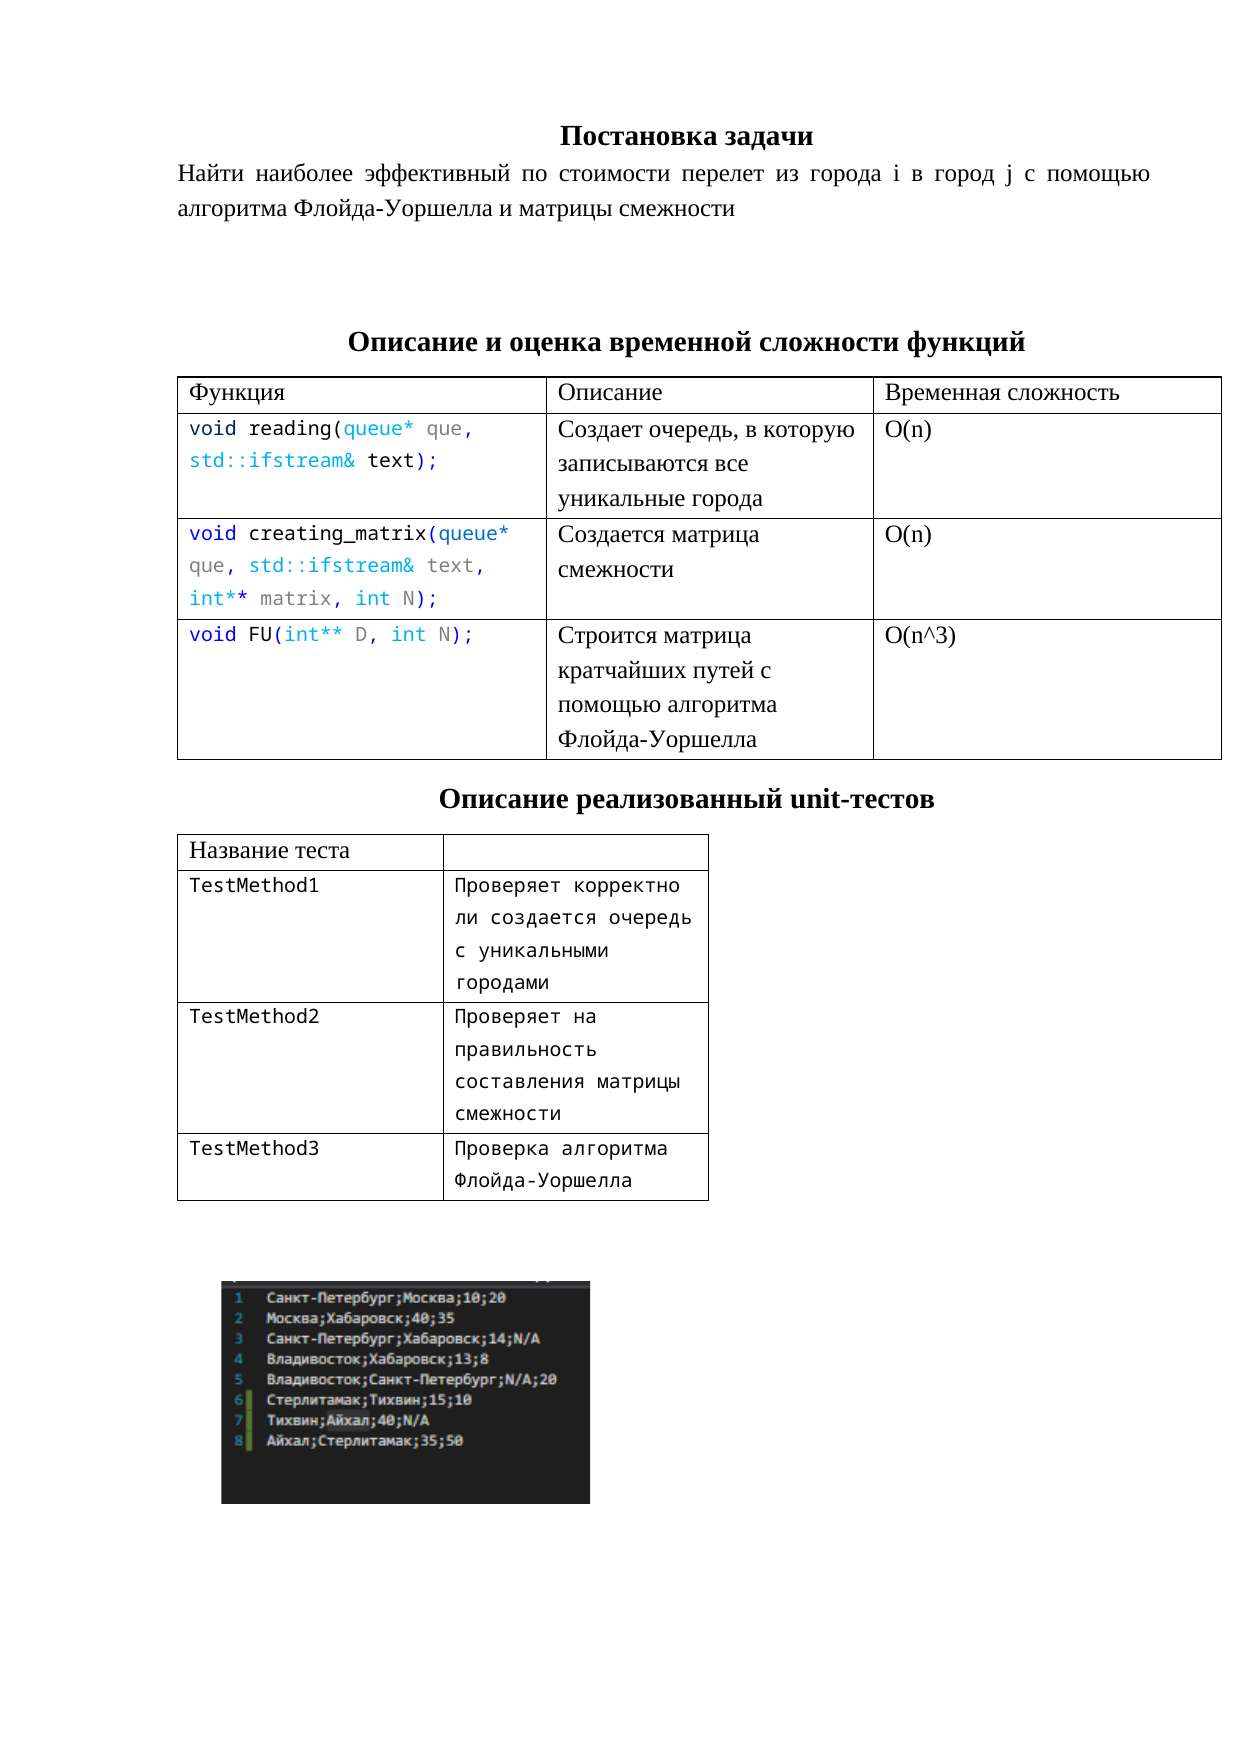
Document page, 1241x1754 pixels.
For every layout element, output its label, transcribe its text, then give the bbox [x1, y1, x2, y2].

table_cell Проверяет на правильность составления матрицы смежности [444, 1003, 708, 1133]
table_cell void creating_matrix(queue* que, std::ifstream& text, int** matrix, int N); [178, 519, 546, 619]
table_cell void reading(queue* que, std::ifstream& text); [178, 414, 546, 518]
table_cell Проверка алгоритма Флойда-Уоршелла [444, 1134, 708, 1200]
table_cell void FU(int** D, int N); [178, 620, 546, 759]
table_header Временная сложность [874, 378, 1221, 413]
table_cell Строится матрица кратчайших путей с помощью алгоритма Флойда-Уоршелла [547, 620, 873, 759]
table_cell TestMethod2 [178, 1003, 443, 1133]
table_cell TestMethod3 [178, 1134, 443, 1200]
table_header Название теста [178, 835, 443, 870]
table_header [444, 835, 708, 870]
table_cell Проверяет корректно ли создается очередь с уникальными городами [444, 871, 708, 1002]
table_header Функция [178, 378, 546, 413]
table_cell O(n^3) [874, 620, 1221, 759]
subtitle Описание и оценка временной сложности функций [177, 324, 1152, 357]
table_cell Создается матрица смежности [547, 519, 873, 619]
table_header Описание [547, 378, 873, 413]
text Постановка задачи [177, 118, 1152, 152]
text Найти наиболее эффективный по стоимости перелет из города i в город j с помощью алгоритма Флойда-Уоршелла и матрицы смежности [177, 158, 1152, 222]
picture [221, 1281, 591, 1504]
subtitle Описание реализованный unit-тестов [177, 781, 1152, 814]
table_cell O(n) [874, 519, 1221, 619]
table_cell Создает очередь, в которую записываются все уникальные города [547, 414, 873, 518]
table_cell O(n) [874, 414, 1221, 518]
table_cell TestMethod1 [178, 871, 443, 1002]
